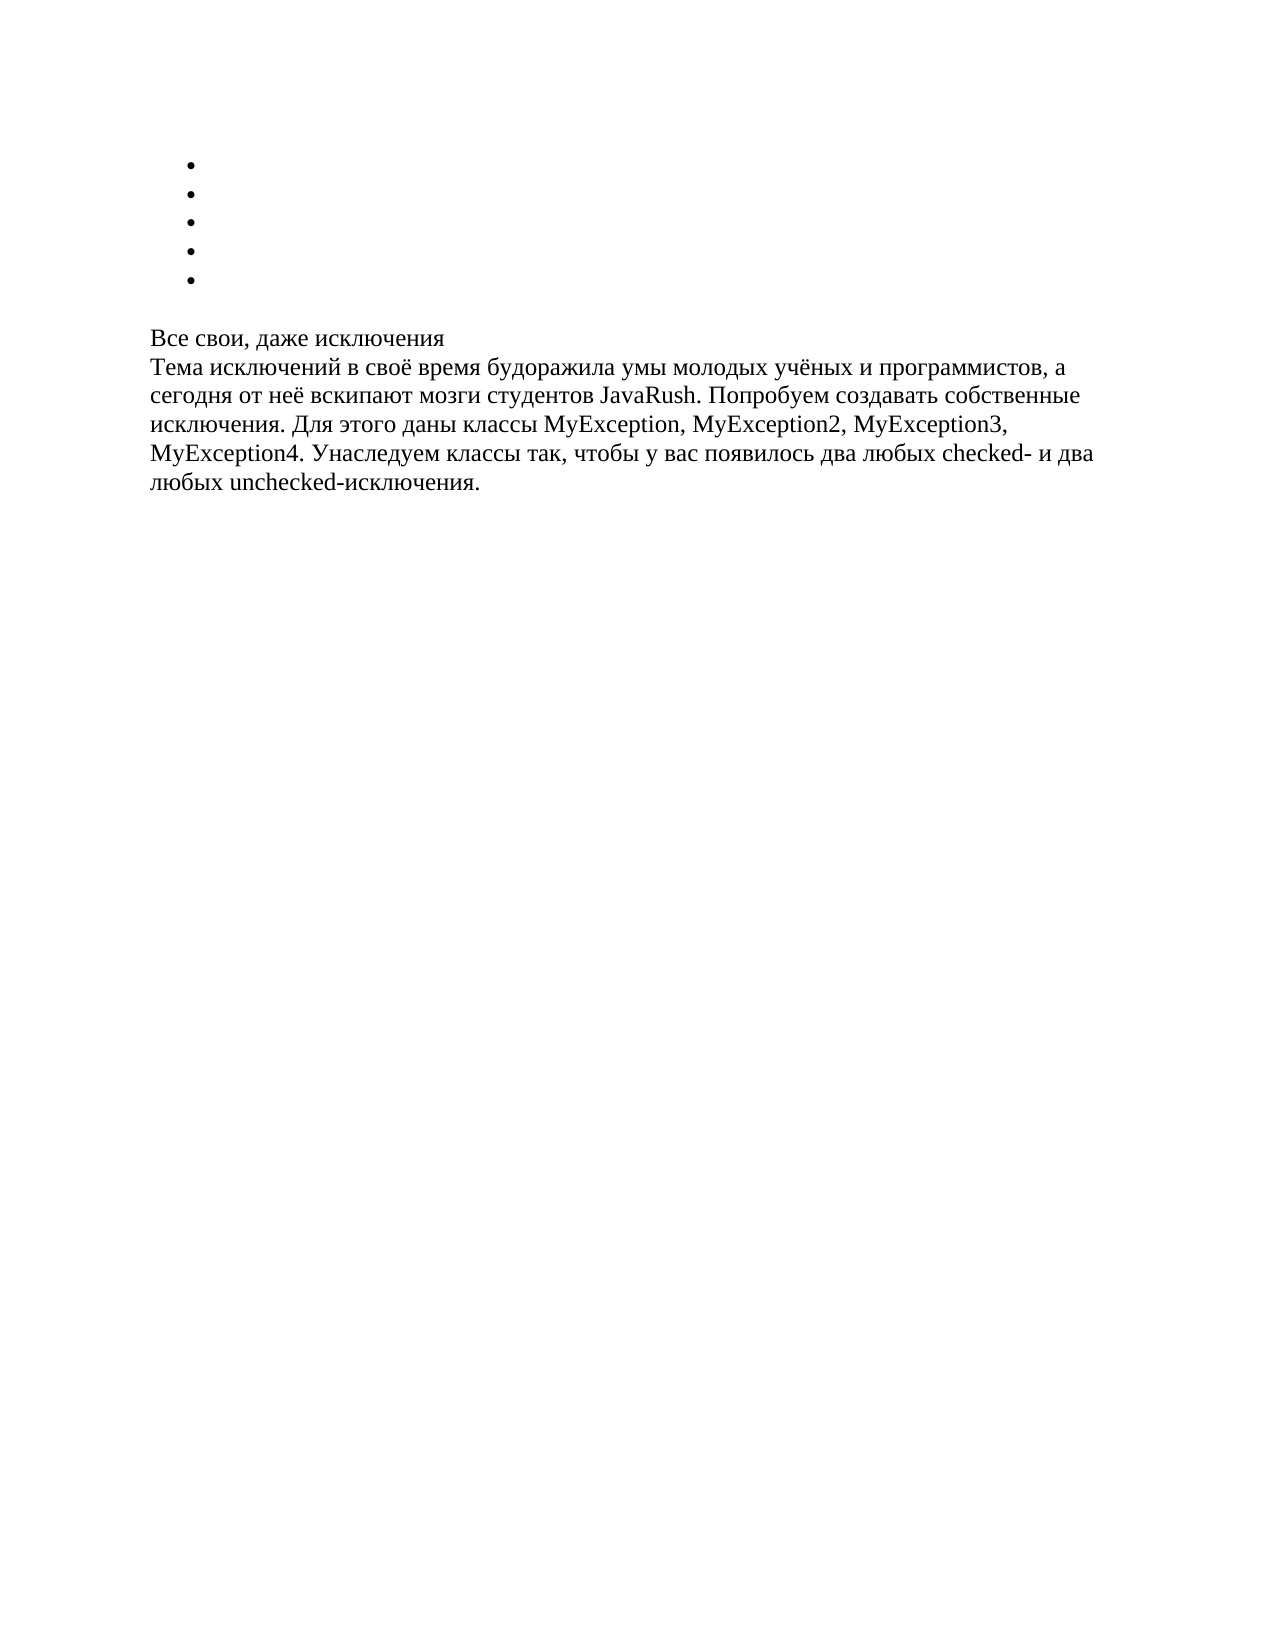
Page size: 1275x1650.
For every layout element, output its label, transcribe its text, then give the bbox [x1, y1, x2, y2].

text Тема исключений в своё время будоражила умы молодых учёных и программистов, а сегодня от неё вскипают мозги студентов JavaRush. Попробуем создавать собственные исключения. Для этого даны классы MyException, MyException2, MyException3, MyException4. Унаследуем классы так, чтобы у вас появилось два любых checked- и два любых unchecked-исключения. [150, 352, 1125, 495]
text Все свои, даже исключения [150, 323, 1125, 352]
